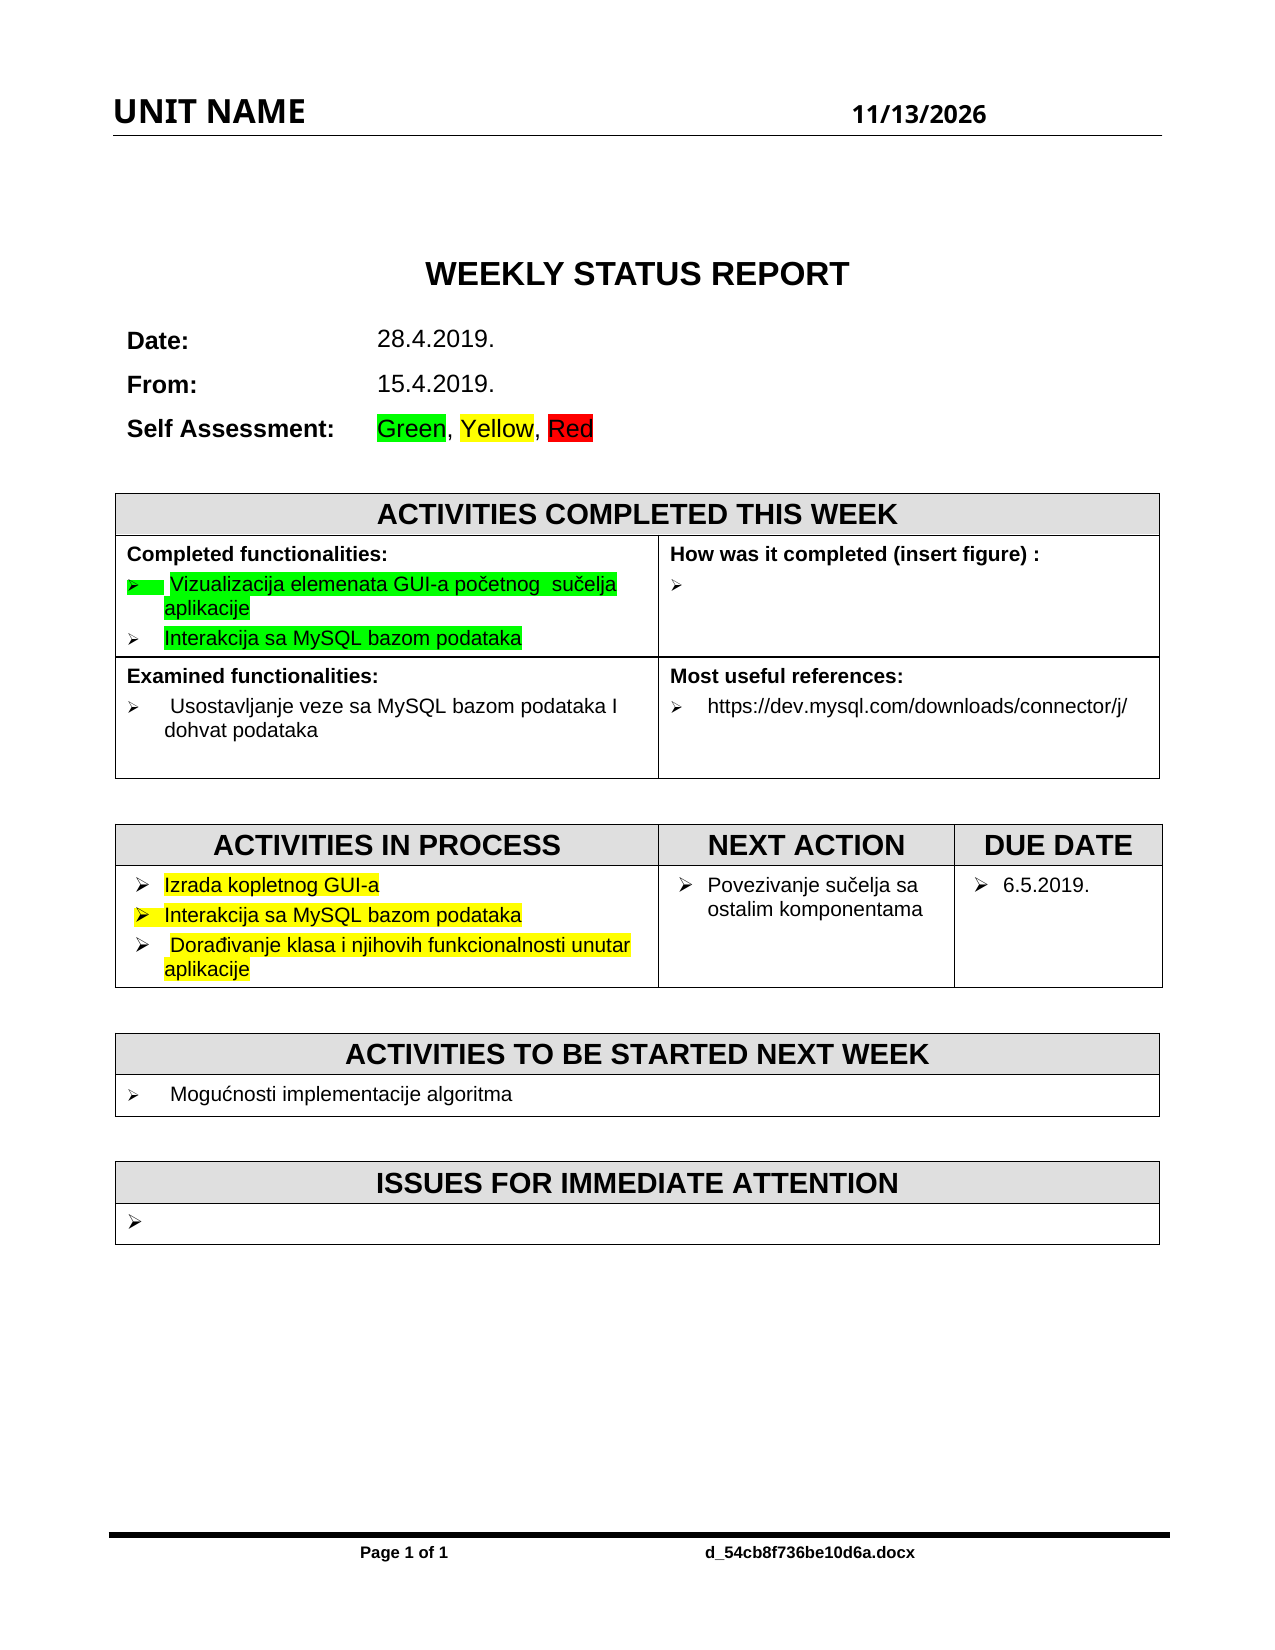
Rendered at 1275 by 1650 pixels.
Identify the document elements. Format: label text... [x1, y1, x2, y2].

table_header 28.4.2019. [366, 318, 1157, 362]
table_header ISSUES FOR IMMEDIATE ATTENTION [116, 1162, 1159, 1203]
table_cell From: [115, 363, 366, 407]
table_cell [116, 1204, 1159, 1244]
table_cell 6.5.2019. [955, 866, 1162, 987]
table_cell Examined functionalities: Usostavljanje veze sa MySQL bazom podataka I dohvat podataka [116, 658, 658, 778]
table_cell Green, Yellow, Red [366, 408, 1157, 449]
table_cell Most useful references: https://dev.mysql.com/downloads/connector/j/ [659, 658, 1159, 778]
table_header ACTIVITIES IN PROCESS [116, 825, 658, 865]
table_cell Completed functionalities: Vizualizacija elemenata GUI-a početnog sučelja aplikacije Interakcija sa MySQL bazom podataka [116, 536, 658, 656]
table_cell Povezivanje sučelja sa ostalim komponentama [659, 866, 954, 987]
table_cell How was it completed (insert figure) : [659, 536, 1159, 656]
table_header ACTIVITIES TO BE STARTED NEXT WEEK [116, 1034, 1159, 1074]
table_cell Self Assessment: [115, 408, 366, 449]
table_cell Mogućnosti implementacije algoritma [116, 1075, 1159, 1116]
table_header DUE DATE [955, 825, 1162, 865]
subtitle WEEKLY STATUS REPORT [112, 254, 1162, 293]
table_header NEXT ACTION [659, 825, 954, 865]
table_cell Izrada kopletnog GUI-a Interakcija sa MySQL bazom podataka Dorađivanje klasa i njihovih funkcionalnosti unutar aplikacije [116, 866, 658, 987]
table_header Date: [115, 318, 366, 362]
table_header ACTIVITIES COMPLETED THIS WEEK [116, 494, 1159, 534]
table_cell 15.4.2019. [366, 363, 1157, 407]
